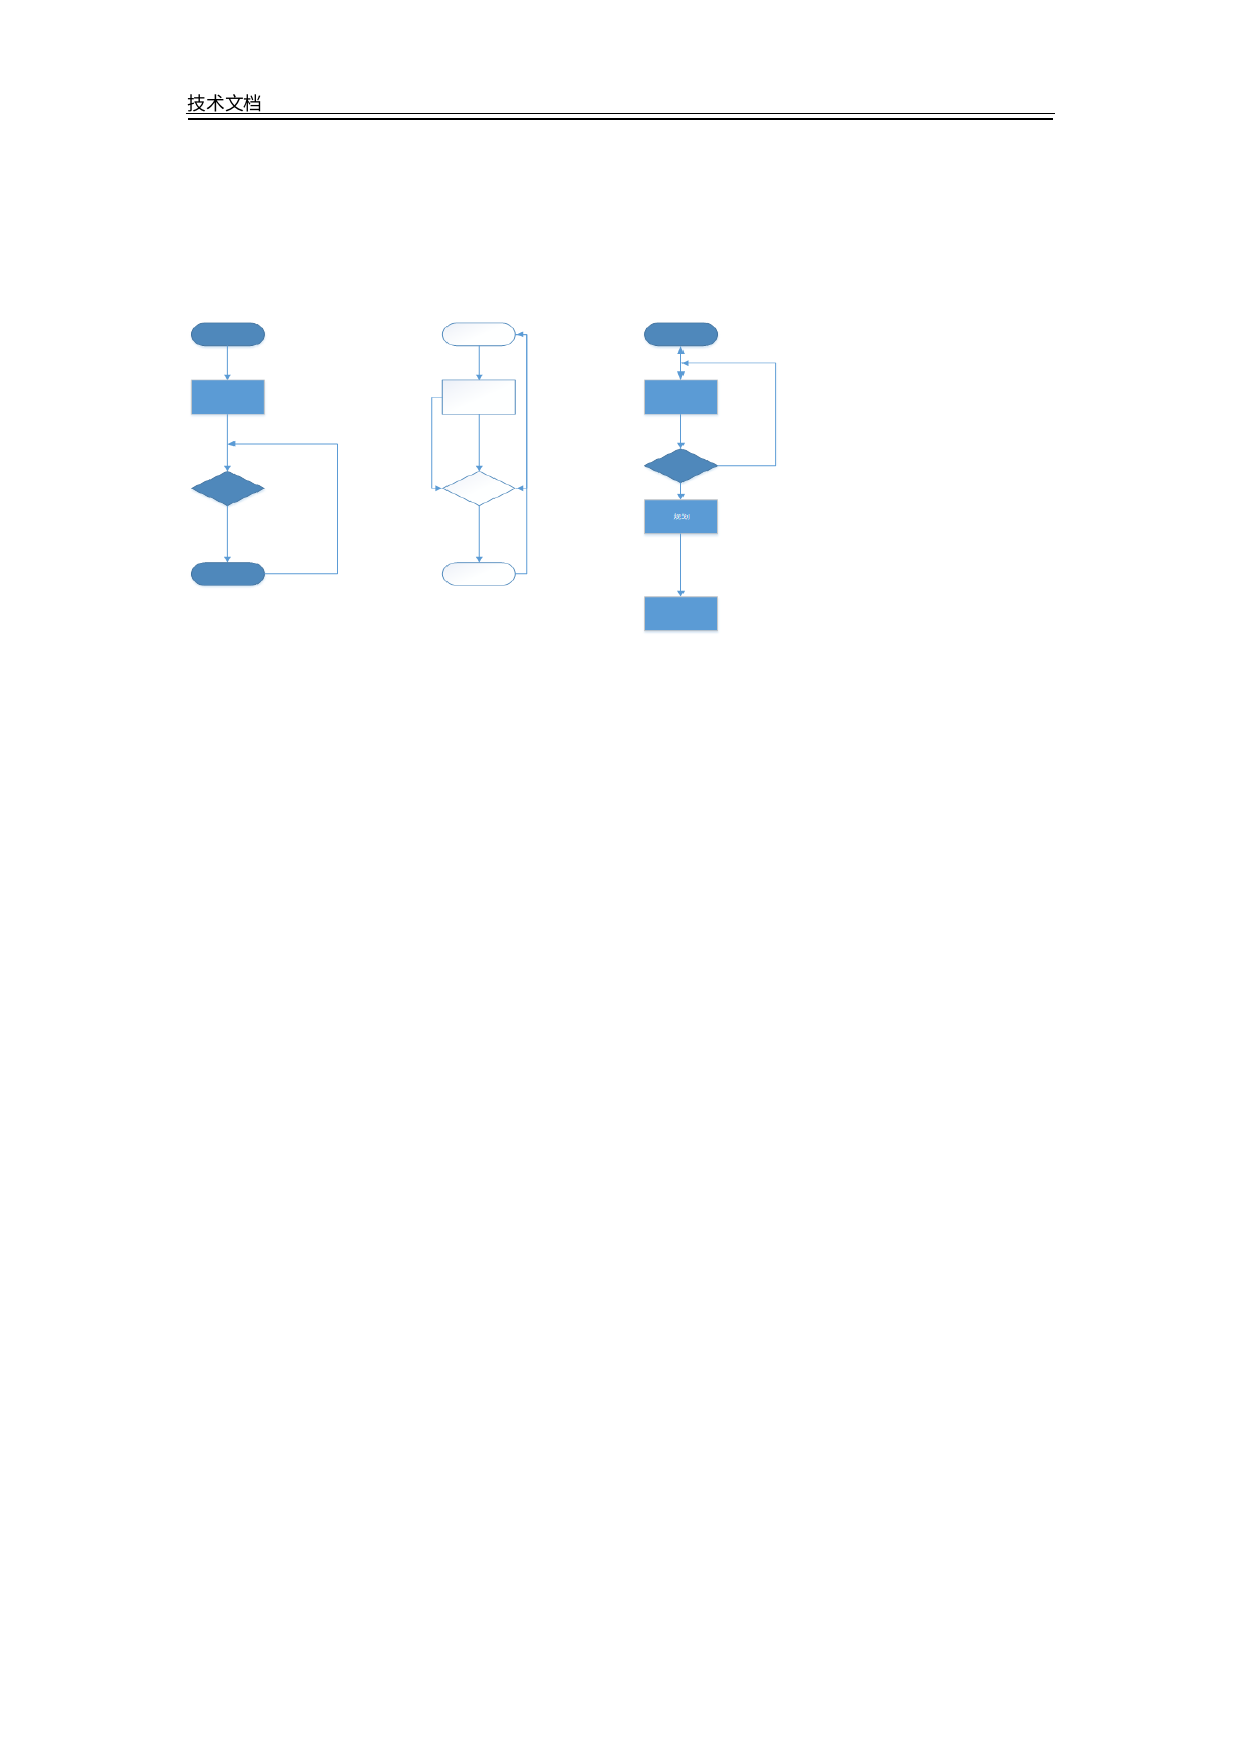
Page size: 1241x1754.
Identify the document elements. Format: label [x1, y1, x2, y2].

picture [187, 162, 778, 795]
